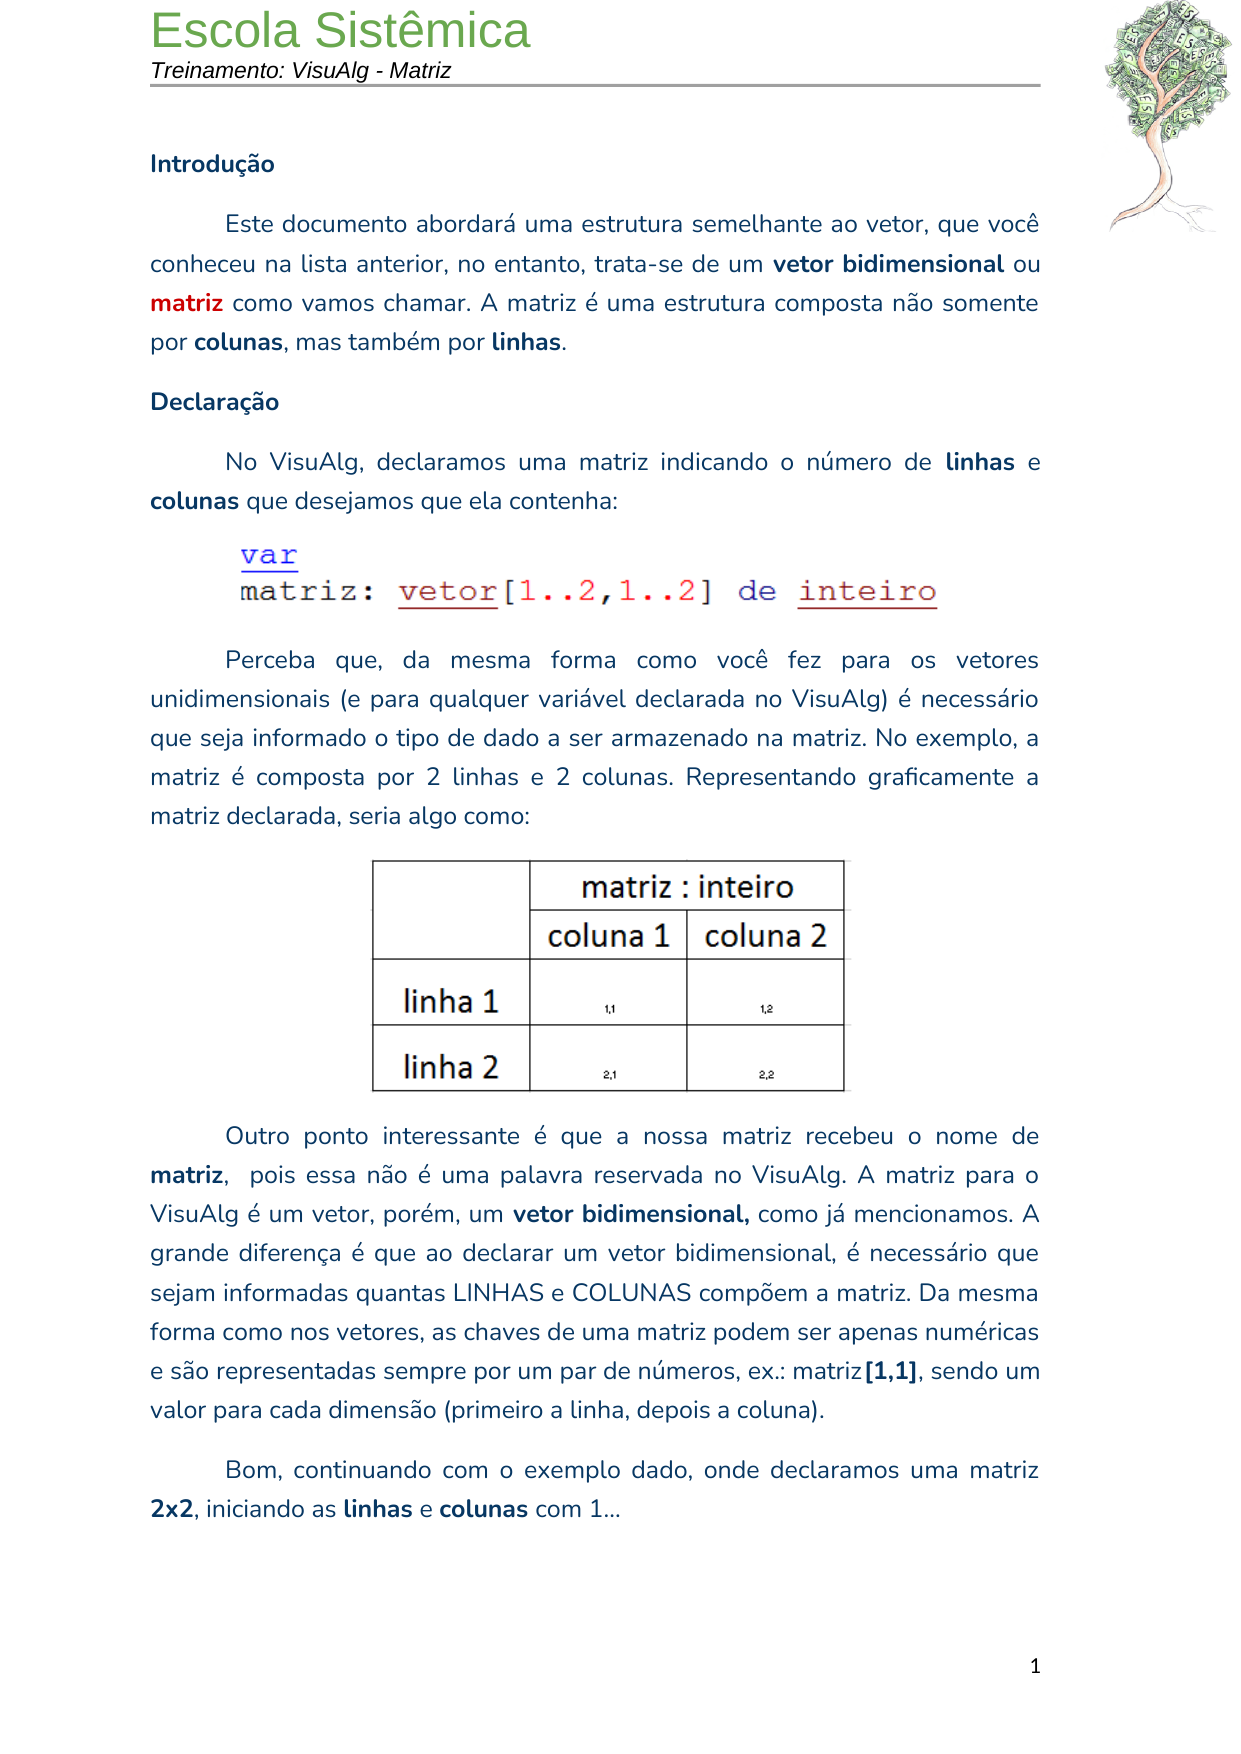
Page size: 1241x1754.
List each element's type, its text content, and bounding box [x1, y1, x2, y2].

picture [241, 544, 950, 618]
text Perceba que, da mesma forma como você fez para os vetores unidimensionais (e para qualquer variável declarada no VisuAlg) é necessário que seja informado o tipo de dado a ser armazenado na matriz. No exemplo, a matriz é composta por 2 linhas e 2 colunas. Representando graficamente a matriz declarada, seria algo como: [150, 643, 1041, 833]
text Este documento abordará uma estrutura semelhante ao vetor, que você conheceu na lista anterior, no entanto, trata-se de um vetor bidimensional ou matriz como vamos chamar. A matriz é uma estrutura composta não somente por colunas, mas também por linhas. [150, 208, 1041, 359]
text Outro ponto interessante é que a nossa matriz recebeu o nome de matriz, pois essa não é uma palavra reservada no VisuAlg. A matriz para o VisuAlg é um vetor, porém, um vetor bidimensional, como já mencionamos. A grande diferença é que ao declarar um vetor bidimensional, é necessário que sejam informadas quantas LINHAS e COLUNAS compõem a matriz. Da mesma forma como nos vetores, as chaves de uma matriz podem ser apenas numéricas e são representadas sempre por um par de números, ex.: matriz[1,1], sendo um valor para cada dimensão (primeiro a linha, depois a coluna). [150, 1119, 1041, 1427]
picture [1101, 0, 1236, 232]
text Introdução [150, 148, 1041, 182]
picture [370, 859, 852, 1093]
text No VisuAlg, declaramos uma matriz indicando o número de linhas e colunas que desejamos que ela contenha: [150, 445, 1041, 518]
text Bom, continuando com o exemplo dado, onde declaramos uma matriz 2x2, iniciando as linhas e colunas com 1... [150, 1453, 1041, 1526]
text Declaração [150, 385, 1041, 419]
